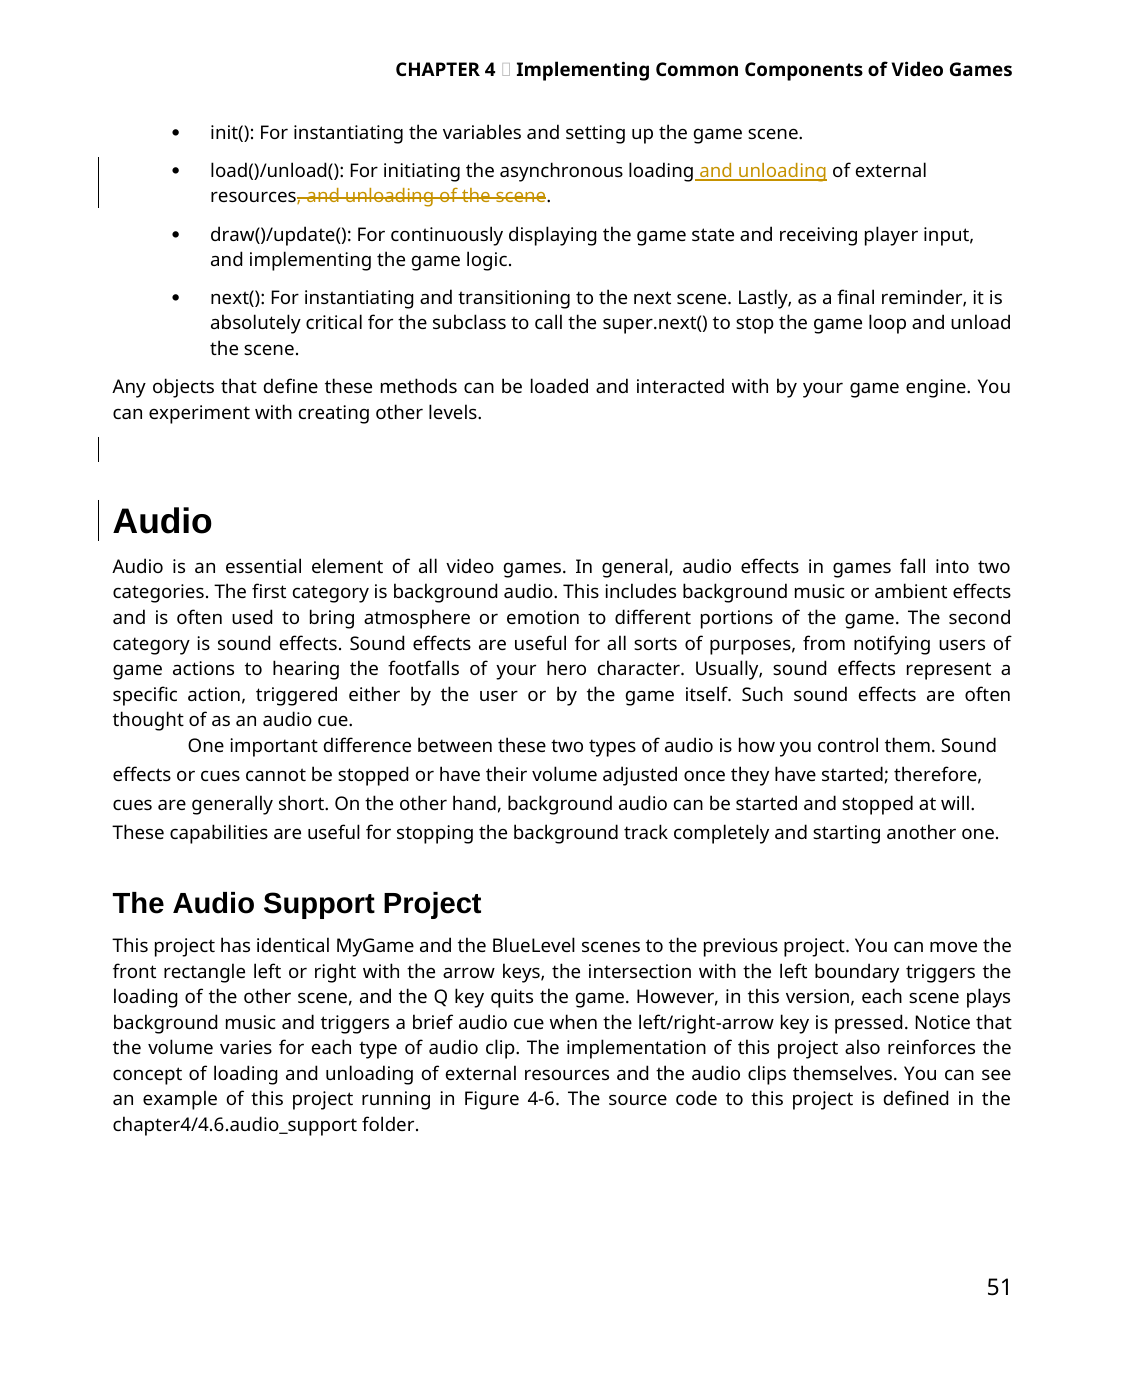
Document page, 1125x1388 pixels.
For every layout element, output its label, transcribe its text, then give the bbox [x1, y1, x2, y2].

text One important difference between these two types of audio is how you control them. Sound effects or cues cannot be stopped or have their volume adjusted once they have started; therefore, cues are generally short. On the other hand, background audio can be started and stopped at will. These capabilities are useful for stopping the background track completely and starting another one. [112, 732, 1012, 845]
text load()/unload(): For initiating the asynchronous loading of external resources. [172, 157, 1012, 208]
text Audio is an essential element of all video games. In general, audio effects in games fall into two categories. The first category is background audio. This includes background music or ambient effects and is often used to bring atmosphere or emotion to different portions of the game. The second category is sound effects. Sound effects are useful for all sorts of purposes, from notifying users of game actions to hearing the footfalls of your hero character. Usually, sound effects represent a specific action, triggered either by the user or by the game itself. Such sound effects are often thought of as an audio cue. [112, 553, 1012, 732]
text draw()/update(): For continuously displaying the game state and receiving player input, and implementing the game logic. [172, 221, 1012, 272]
text Any objects that define these methods can be loaded and interacted with by your game engine. You can experiment with creating other levels. [112, 373, 1012, 424]
text init(): For instantiating the variables and setting up the game scene. [172, 119, 1012, 145]
subtitle Audio [112, 500, 1012, 541]
text This project has identical MyGame and the BlueLevel scenes to the previous project. You can move the front rectangle left or right with the arrow keys, the intersection with the left boundary triggers the loading of the other scene, and the Q key quits the game. However, in this version, each scene plays background music and triggers a brief audio cue when the left/right-arrow key is pressed. Notice that the volume varies for each type of audio clip. The implementation of this project also reinforces the concept of loading and unloading of external resources and the audio clips themselves. You can see an example of this project running in Figure 4-6. The source code to this project is defined in the chapter4/4.6.audio_support folder. [112, 932, 1012, 1137]
subtitle The Audio Support Project [112, 886, 1012, 920]
text next(): For instantiating and transitioning to the next scene. Lastly, as a final reminder, it is absolutely critical for the subclass to call the super.next() to stop the game loop and unload the scene. [172, 284, 1012, 361]
